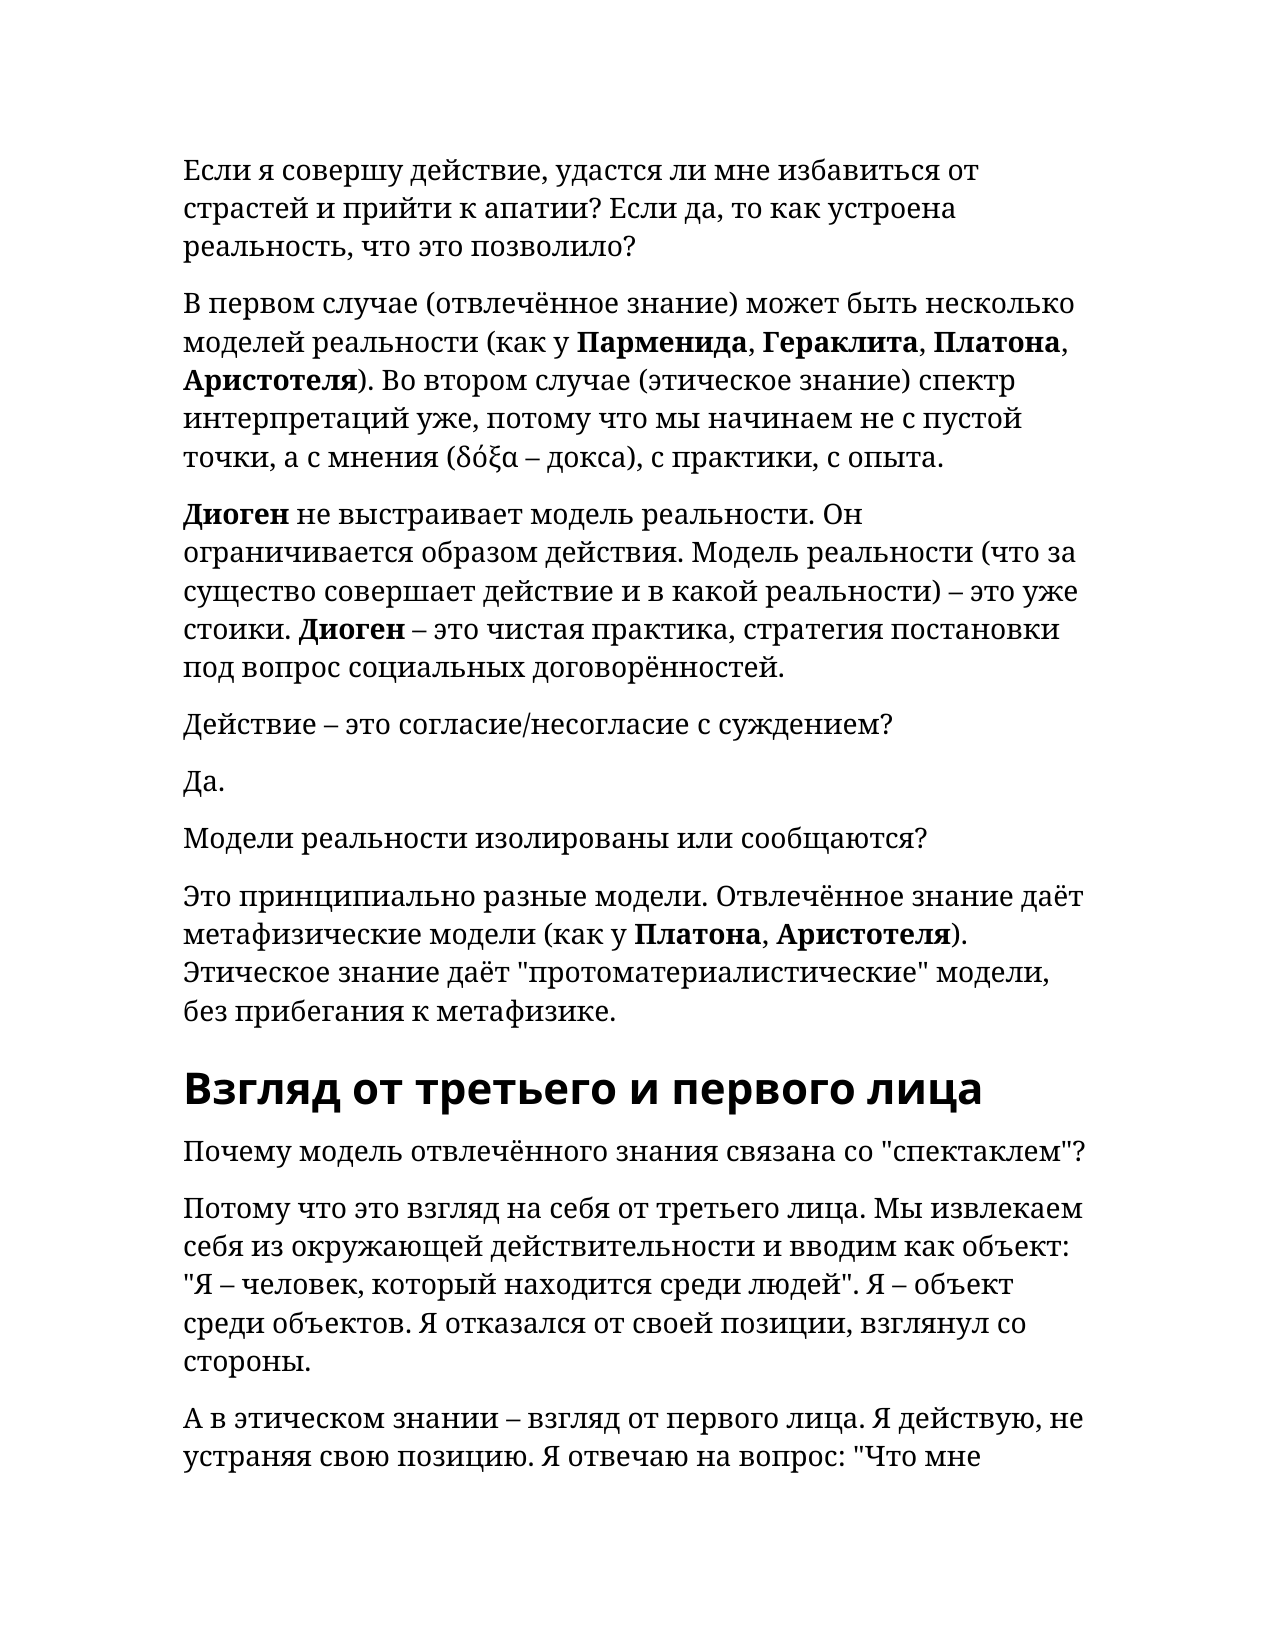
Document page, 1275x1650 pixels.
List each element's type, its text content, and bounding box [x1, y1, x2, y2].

text Потому что это взгляд на себя от третьего лица. Мы извлекаем себя из окружающей действительности и вводим как объект: "Я – человек, который находится среди людей". Я – объект среди объектов. Я отказался от своей позиции, взглянул со стороны. [183, 1188, 1092, 1380]
text Почему модель отвлечённого знания связана со "спектаклем"? [183, 1131, 1092, 1169]
text Диоген не выстраивает модель реальности. Он ограничивается образом действия. Модель реальности (что за существо совершает действие и в какой реальности) – это уже стоики. Диоген – это чистая практика, стратегия постановки под вопрос социальных договорённостей. [183, 494, 1092, 686]
text Действие – это согласие/несогласие с суждением? [183, 704, 1092, 743]
text Модели реальности изолированы или сообщаются? [183, 819, 1092, 857]
subtitle Взгляд от третьего и первого лица [183, 1057, 1092, 1117]
text Если я совершу действие, удастся ли мне избавиться от страстей и прийти к апатии? Если да, то как устроена реальность, что это позволило? [183, 150, 1092, 265]
text В первом случае (отвлечённое знание) может быть несколько моделей реальности (как у Парменида, Гераклита, Платона, Аристотеля). Во втором случае (этическое знание) спектр интерпретаций уже, потому что мы начинаем не с пустой точки, а с мнения (δόξα – докса), с практики, с опыта. [183, 284, 1092, 475]
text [183, 1398, 1092, 1475]
text Это принципиально разные модели. Отвлечённое знание даёт метафизические модели (как у Платона, Аристотеля). Этическое знание даёт "протоматериалистические" модели, без прибегания к метафизике. [183, 876, 1092, 1029]
text Да. [183, 762, 1092, 800]
